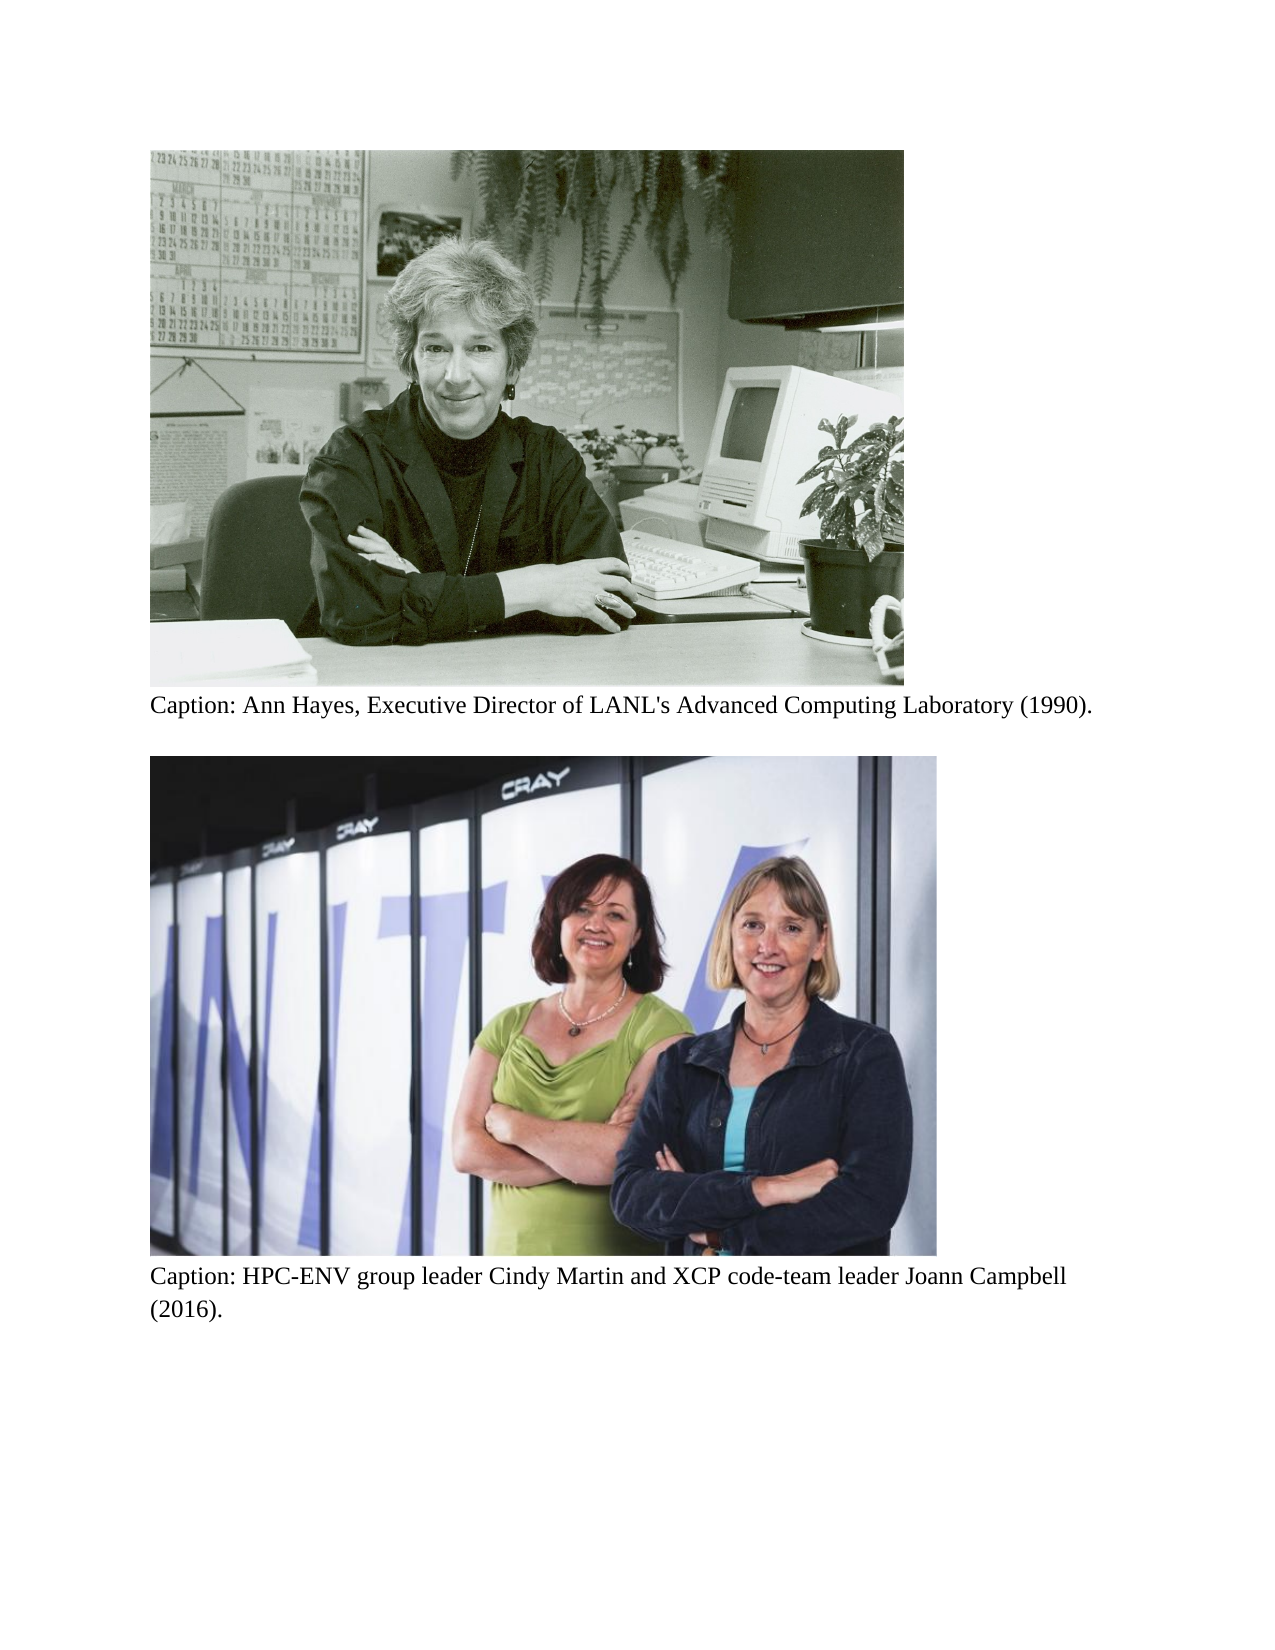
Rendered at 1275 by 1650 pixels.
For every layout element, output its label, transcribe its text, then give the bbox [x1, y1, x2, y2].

picture [150, 150, 904, 687]
text Caption: Ann Hayes, Executive Director of LANL's Advanced Computing Laboratory (1990). [150, 690, 1125, 719]
text Caption: HPC-ENV group leader Cindy Martin and XCP code-team leader Joann Campbell (2016). [150, 1261, 1125, 1322]
picture [150, 756, 937, 1257]
